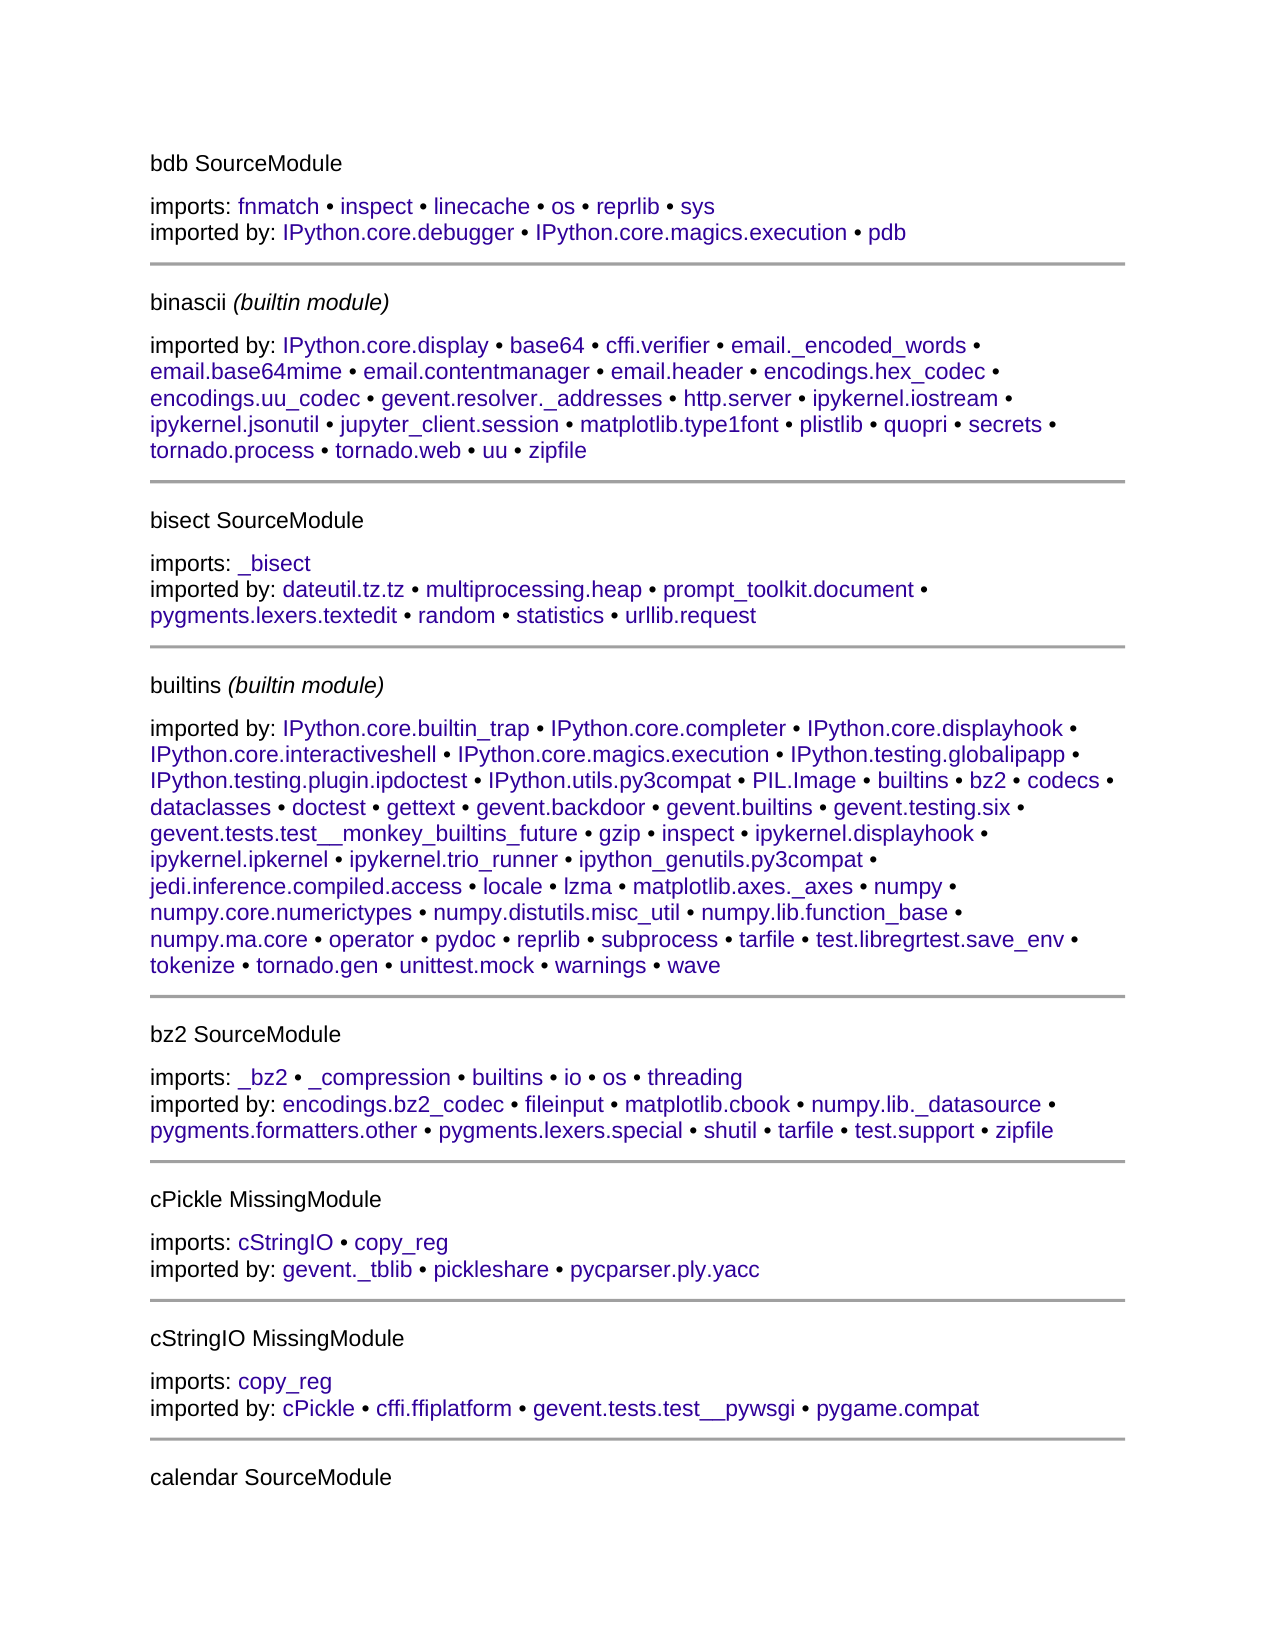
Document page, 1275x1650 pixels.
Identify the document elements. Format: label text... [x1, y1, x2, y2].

text binascii (builtin module) [150, 266, 1125, 315]
text imports: _bz2 • _compression • builtins • io • os • threading [150, 1064, 1125, 1091]
text cPickle MissingModule [150, 1164, 1125, 1213]
text imported by: cPickle • cffi.ffiplatform • gevent.tests.test__pywsgi • pygame.compat [150, 1394, 1125, 1421]
text imported by: IPython.core.builtin_trap • IPython.core.completer • IPython.core.displayhook • IPython.core.interactiveshell • IPython.core.magics.execution • IPython.testing.globalipapp • IPython.testing.plugin.ipdoctest • IPython.utils.py3compat • PIL.Image • builtins • bz2 • codecs • dataclasses • doctest • gettext • gevent.backdoor • gevent.builtins • gevent.testing.six • gevent.tests.test__monkey_builtins_future • gzip • inspect • ipykernel.displayhook • ipykernel.ipkernel • ipykernel.trio_runner • ipython_genutils.py3compat • jedi.inference.compiled.access • locale • lzma • matplotlib.axes._axes • numpy • numpy.core.numerictypes • numpy.distutils.misc_util • numpy.lib.function_base • numpy.ma.core • operator • pydoc • reprlib • subprocess • tarfile • test.libregrtest.save_env • tokenize • tornado.gen • unittest.mock • warnings • wave [150, 715, 1125, 978]
text calendar SourceModule [150, 1441, 1125, 1490]
text imported by: IPython.core.display • base64 • cffi.verifier • email._encoded_words • email.base64mime • email.contentmanager • email.header • encodings.hex_codec • encodings.uu_codec • gevent.resolver._addresses • http.server • ipykernel.iostream • ipykernel.jsonutil • jupyter_client.session • matplotlib.type1font • plistlib • quopri • secrets • tornado.process • tornado.web • uu • zipfile [150, 332, 1125, 463]
text imports: _bisect [150, 549, 1125, 576]
text imported by: IPython.core.debugger • IPython.core.magics.execution • pdb [150, 219, 1125, 246]
text imported by: encodings.bz2_codec • fileinput • matplotlib.cbook • numpy.lib._datasource • pygments.formatters.other • pygments.lexers.special • shutil • tarfile • test.support • zipfile [150, 1091, 1125, 1143]
text bisect SourceModule [150, 484, 1125, 533]
text imported by: gevent._tblib • pickleshare • pycparser.ply.yacc [150, 1256, 1125, 1282]
text imports: fnmatch • inspect • linecache • os • reprlib • sys [150, 193, 1125, 219]
text imported by: dateutil.tz.tz • multiprocessing.heap • prompt_toolkit.document • pygments.lexers.textedit • random • statistics • urllib.request [150, 576, 1125, 629]
text bz2 SourceModule [150, 999, 1125, 1048]
text imports: cStringIO • copy_reg [150, 1229, 1125, 1256]
text bdb SourceModule [150, 150, 1125, 176]
text cStringIO MissingModule [150, 1302, 1125, 1351]
text builtins (builtin module) [150, 649, 1125, 698]
text imports: copy_reg [150, 1368, 1125, 1394]
